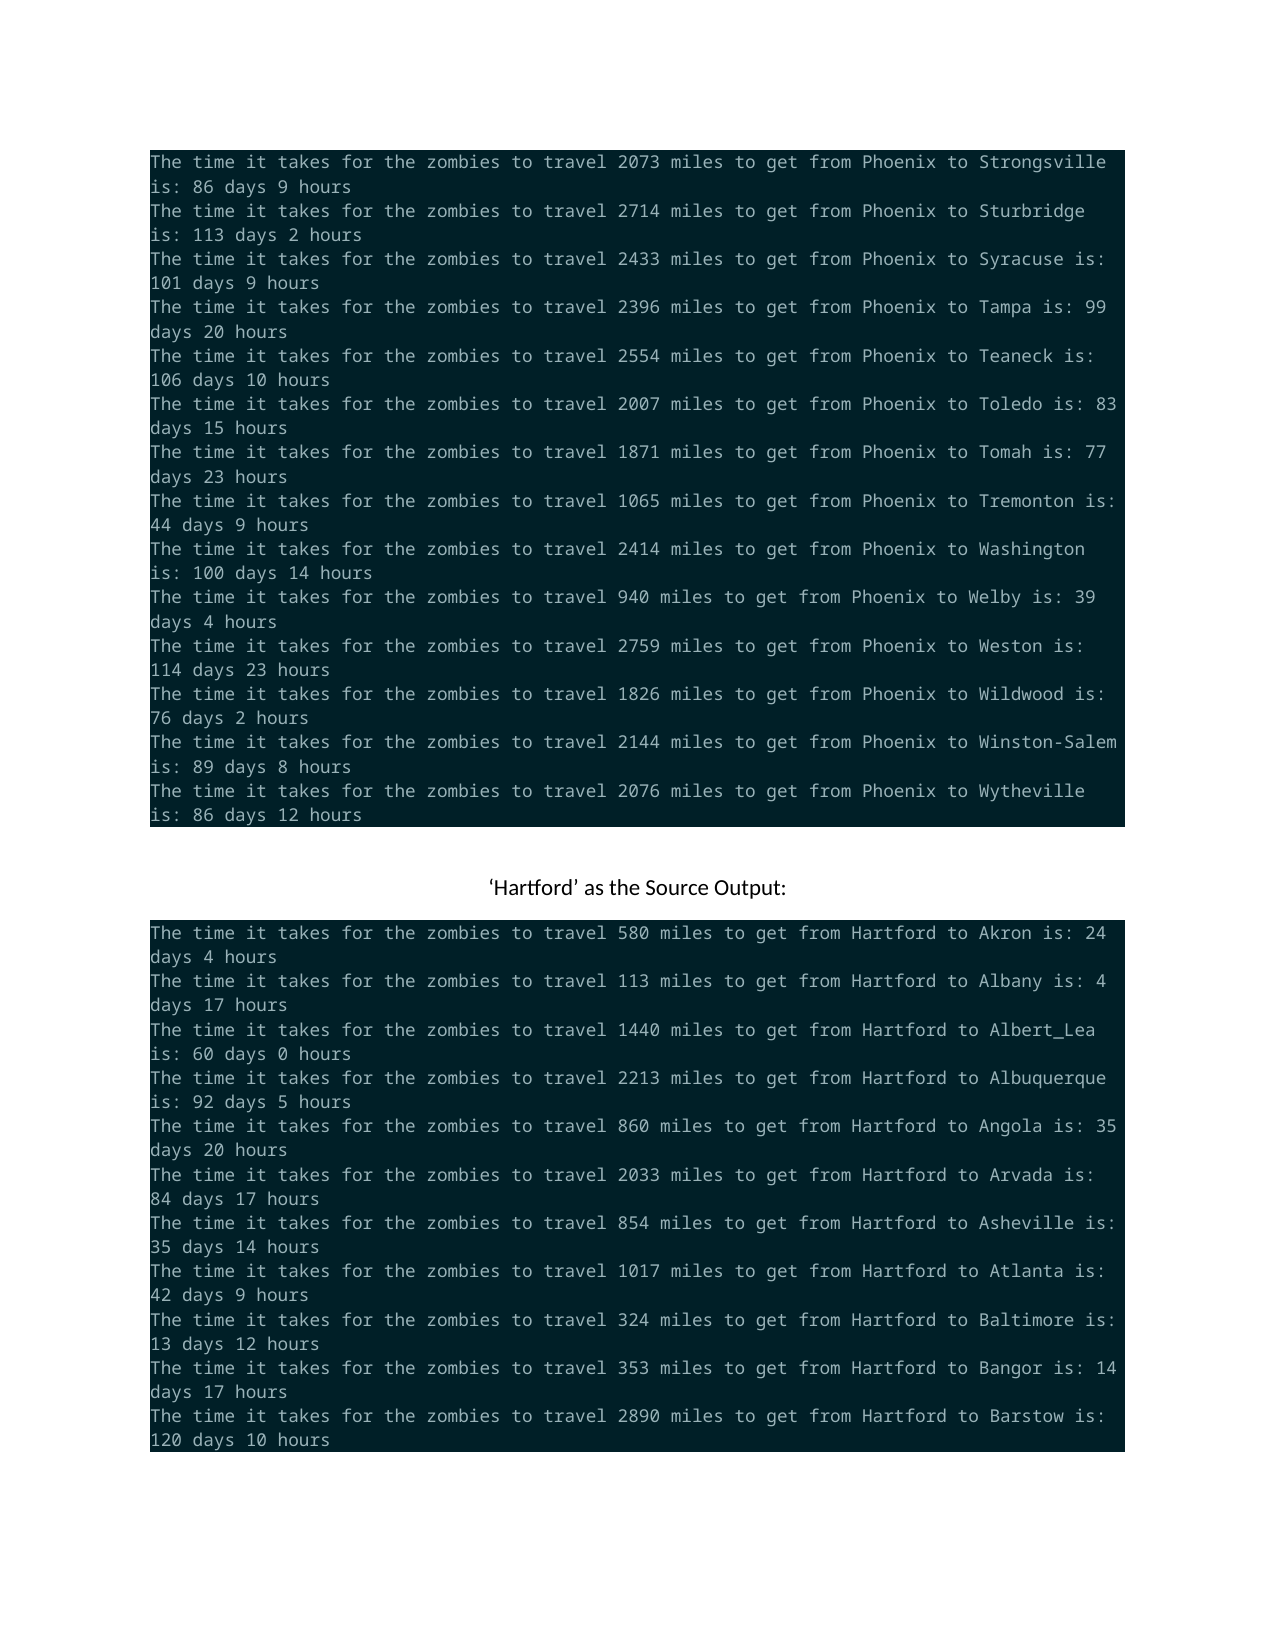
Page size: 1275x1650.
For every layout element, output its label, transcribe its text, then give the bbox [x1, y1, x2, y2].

text The time it takes for the zombies to travel 2759 miles to get from Phoenix to Weston is: 114 days 23 hours [150, 633, 1125, 682]
text The time it takes for the zombies to travel 854 miles to get from Hartford to Asheville is: 35 days 14 hours [150, 1210, 1125, 1259]
text The time it takes for the zombies to travel 940 miles to get from Phoenix to Welby is: 39 days 4 hours [150, 585, 1125, 633]
text The time it takes for the zombies to travel 2076 miles to get from Phoenix to Wytheville is: 86 days 12 hours [150, 778, 1125, 827]
text The time it takes for the zombies to travel 2213 miles to get from Hartford to Albuquerque is: 92 days 5 hours [150, 1065, 1125, 1114]
text The time it takes for the zombies to travel 2073 miles to get from Phoenix to Strongsville is: 86 days 9 hours [150, 150, 1125, 198]
text The time it takes for the zombies to travel 2554 miles to get from Phoenix to Teaneck is: 106 days 10 hours [150, 343, 1125, 392]
text The time it takes for the zombies to travel 113 miles to get from Hartford to Albany is: 4 days 17 hours [150, 969, 1125, 1017]
text The time it takes for the zombies to travel 2007 miles to get from Phoenix to Toledo is: 83 days 15 hours [150, 392, 1125, 440]
text The time it takes for the zombies to travel 353 miles to get from Hartford to Bangor is: 14 days 17 hours [150, 1355, 1125, 1404]
text The time it takes for the zombies to travel 1017 miles to get from Hartford to Atlanta is: 42 days 9 hours [150, 1259, 1125, 1307]
text The time it takes for the zombies to travel 860 miles to get from Hartford to Angola is: 35 days 20 hours [150, 1114, 1125, 1162]
text The time it takes for the zombies to travel 1871 miles to get from Phoenix to Tomah is: 77 days 23 hours [150, 440, 1125, 488]
text The time it takes for the zombies to travel 2414 miles to get from Phoenix to Washington is: 100 days 14 hours [150, 537, 1125, 585]
text The time it takes for the zombies to travel 2144 miles to get from Phoenix to Winston-Salem is: 89 days 8 hours [150, 730, 1125, 778]
text The time it takes for the zombies to travel 2890 miles to get from Hartford to Barstow is: 120 days 10 hours [150, 1404, 1125, 1452]
text The time it takes for the zombies to travel 2433 miles to get from Phoenix to Syracuse is: 101 days 9 hours [150, 247, 1125, 295]
text The time it takes for the zombies to travel 1065 miles to get from Phoenix to Tremonton is: 44 days 9 hours [150, 488, 1125, 537]
text The time it takes for the zombies to travel 324 miles to get from Hartford to Baltimore is: 13 days 12 hours [150, 1307, 1125, 1355]
text The time it takes for the zombies to travel 2396 miles to get from Phoenix to Tampa is: 99 days 20 hours [150, 295, 1125, 343]
text The time it takes for the zombies to travel 2033 miles to get from Hartford to Arvada is: 84 days 17 hours [150, 1162, 1125, 1210]
text The time it takes for the zombies to travel 1440 miles to get from Hartford to Albert_Lea is: 60 days 0 hours [150, 1017, 1125, 1065]
text ‘Hartford’ as the Source Output: [150, 873, 1125, 902]
text The time it takes for the zombies to travel 1826 miles to get from Phoenix to Wildwood is: 76 days 2 hours [150, 682, 1125, 730]
text The time it takes for the zombies to travel 2714 miles to get from Phoenix to Sturbridge is: 113 days 2 hours [150, 198, 1125, 247]
text The time it takes for the zombies to travel 580 miles to get from Hartford to Akron is: 24 days 4 hours [150, 920, 1125, 969]
